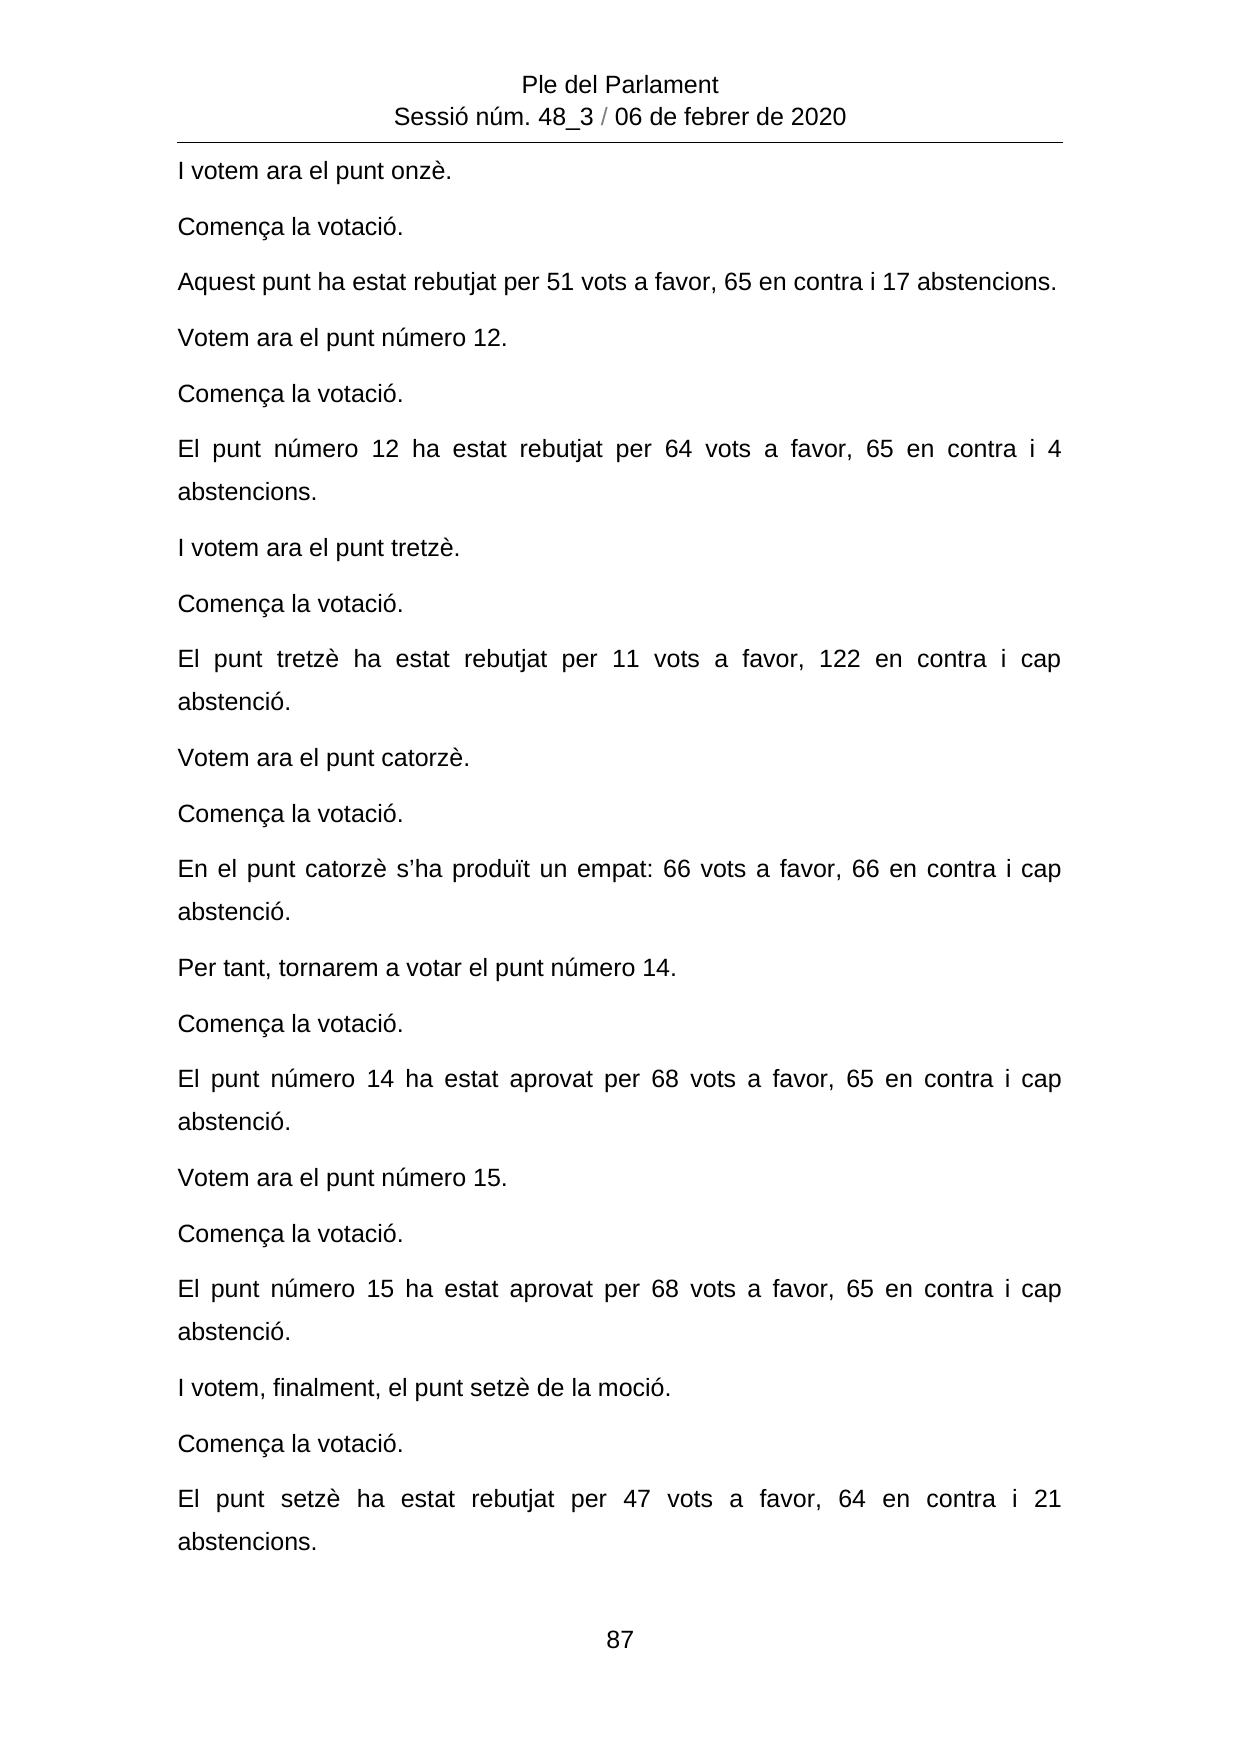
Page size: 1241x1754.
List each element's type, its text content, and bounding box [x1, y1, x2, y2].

text El punt número 14 ha estat aprovat per 68 vots a favor, 65 en contra i cap abstenció. [177, 1064, 1063, 1136]
text Aquest punt ha estat rebutjat per 51 vots a favor, 65 en contra i 17 abstencions. [177, 267, 1063, 296]
text En el punt catorzè s’ha produït un empat: 66 vots a favor, 66 en contra i cap abstenció. [177, 854, 1063, 926]
text Comença la votació. [177, 588, 1063, 617]
text I votem ara el punt onzè. [177, 156, 1063, 185]
text El punt tretzè ha estat rebutjat per 11 vots a favor, 122 en contra i cap abstenció. [177, 644, 1063, 716]
text Comença la votació. [177, 212, 1063, 240]
text Per tant, tornarem a votar el punt número 14. [177, 953, 1063, 982]
text Votem ara el punt catorzè. [177, 743, 1063, 772]
text El punt número 15 ha estat aprovat per 68 vots a favor, 65 en contra i cap abstenció. [177, 1274, 1063, 1346]
text Comença la votació. [177, 1428, 1063, 1457]
text Votem ara el punt número 15. [177, 1163, 1063, 1192]
text Comença la votació. [177, 798, 1063, 827]
text El punt número 12 ha estat rebutjat per 64 vots a favor, 65 en contra i 4 abstencions. [177, 434, 1063, 506]
text Comença la votació. [177, 1008, 1063, 1037]
text Votem ara el punt número 12. [177, 323, 1063, 352]
text I votem, finalment, el punt setzè de la moció. [177, 1373, 1063, 1402]
text Comença la votació. [177, 378, 1063, 407]
text El punt setzè ha estat rebutjat per 47 vots a favor, 64 en contra i 21 abstencions. [177, 1484, 1063, 1556]
text I votem ara el punt tretzè. [177, 533, 1063, 562]
text Comença la votació. [177, 1218, 1063, 1247]
